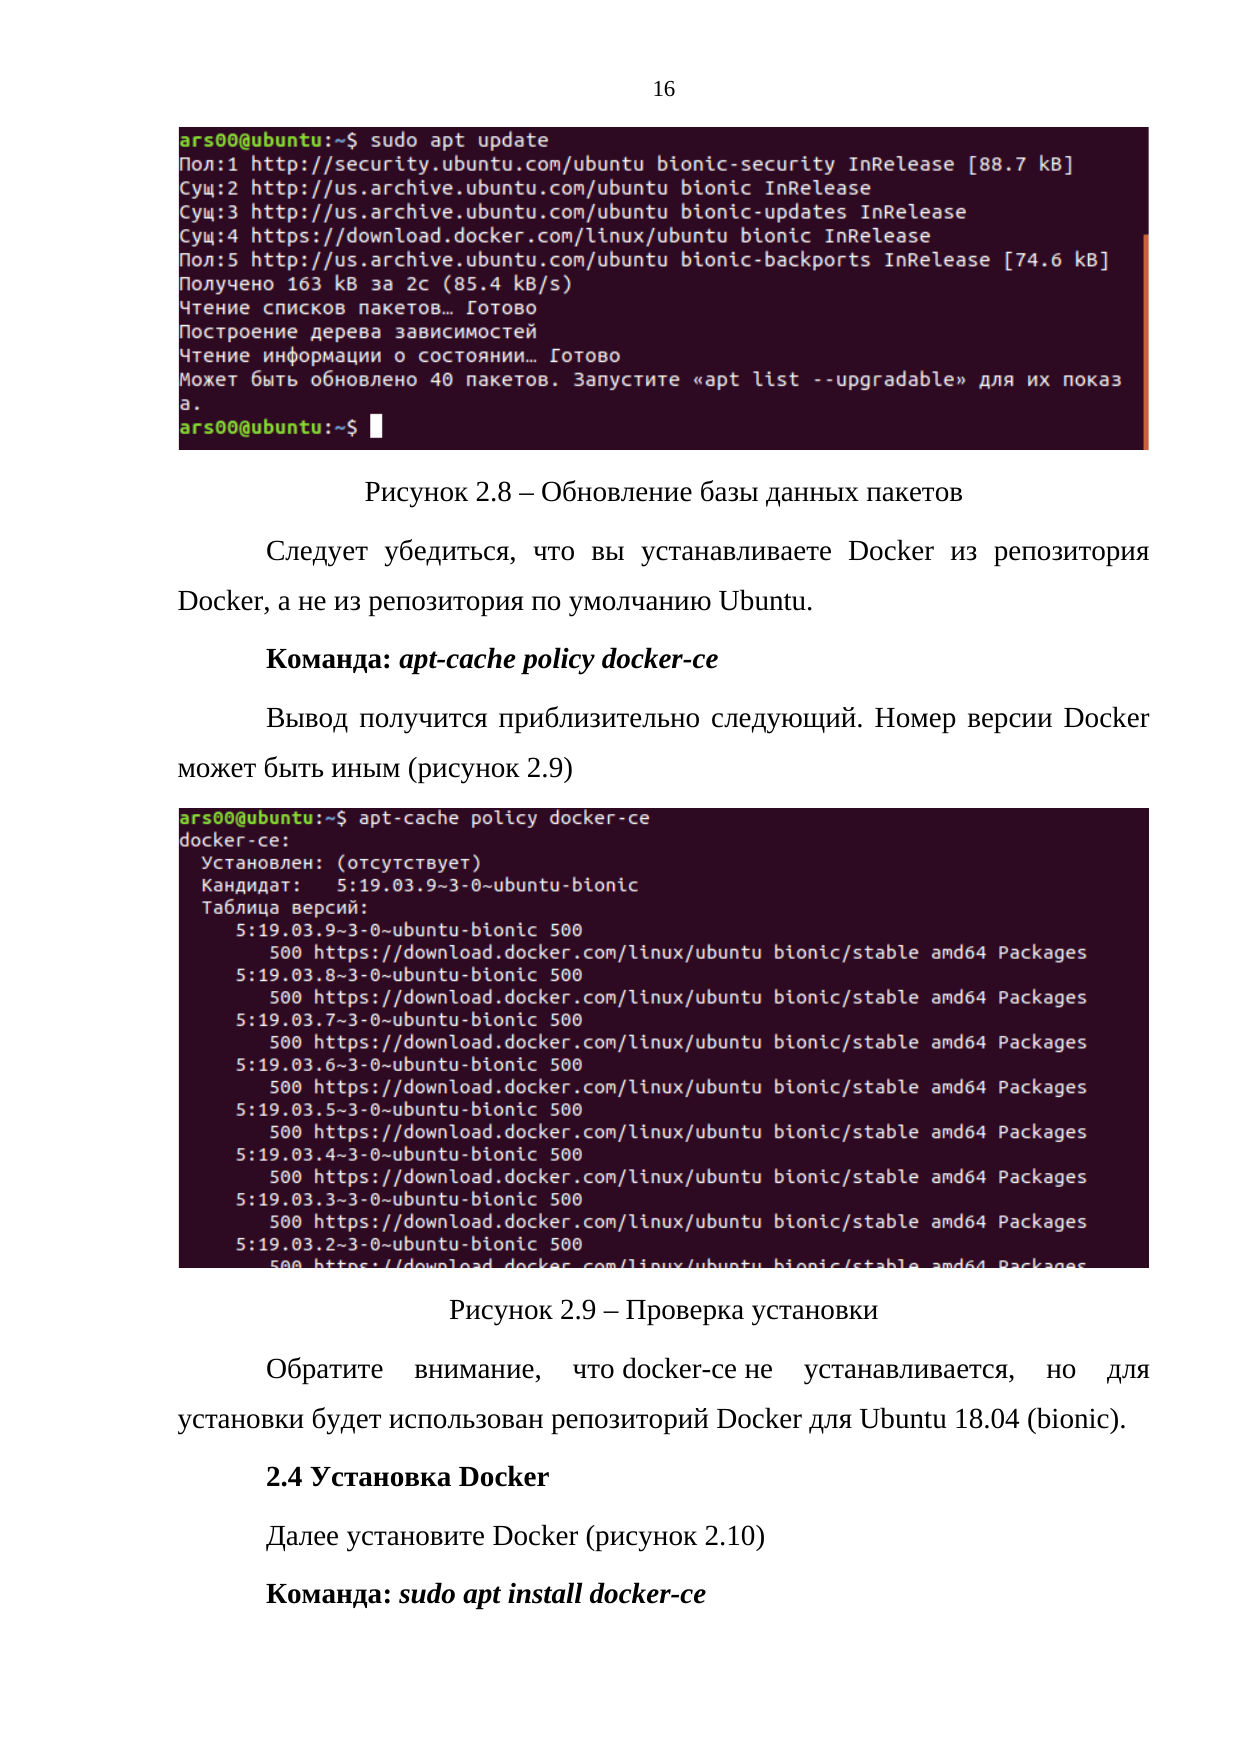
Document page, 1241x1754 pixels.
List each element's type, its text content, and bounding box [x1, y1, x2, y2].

picture [178, 808, 1149, 1268]
text Команда: sudo apt install docker-ce [177, 1576, 1150, 1610]
text Вывод получится приблизительно следующий. Номер версии Docker может быть иным (рисунок 2.9) [177, 700, 1150, 783]
picture [178, 127, 1149, 450]
text Следует убедиться, что вы устанавливаете Docker из репозитория Docker, а не из репозитория по умолчанию Ubuntu. [177, 533, 1150, 617]
text 2.4 Установка Docker [177, 1459, 1150, 1493]
text Команда: apt-cache policy docker-ce [177, 641, 1150, 675]
text Далее установите Docker (рисунок 2.10) [177, 1518, 1150, 1551]
text Рисунок 2.9 – Проверка установки [177, 1292, 1150, 1326]
text Обратите внимание, что docker-ce не устанавливается, но для установки будет использован репозиторий Docker для Ubuntu 18.04 (bionic). [177, 1351, 1150, 1435]
text Рисунок 2.8 – Обновление базы данных пакетов [177, 474, 1150, 508]
